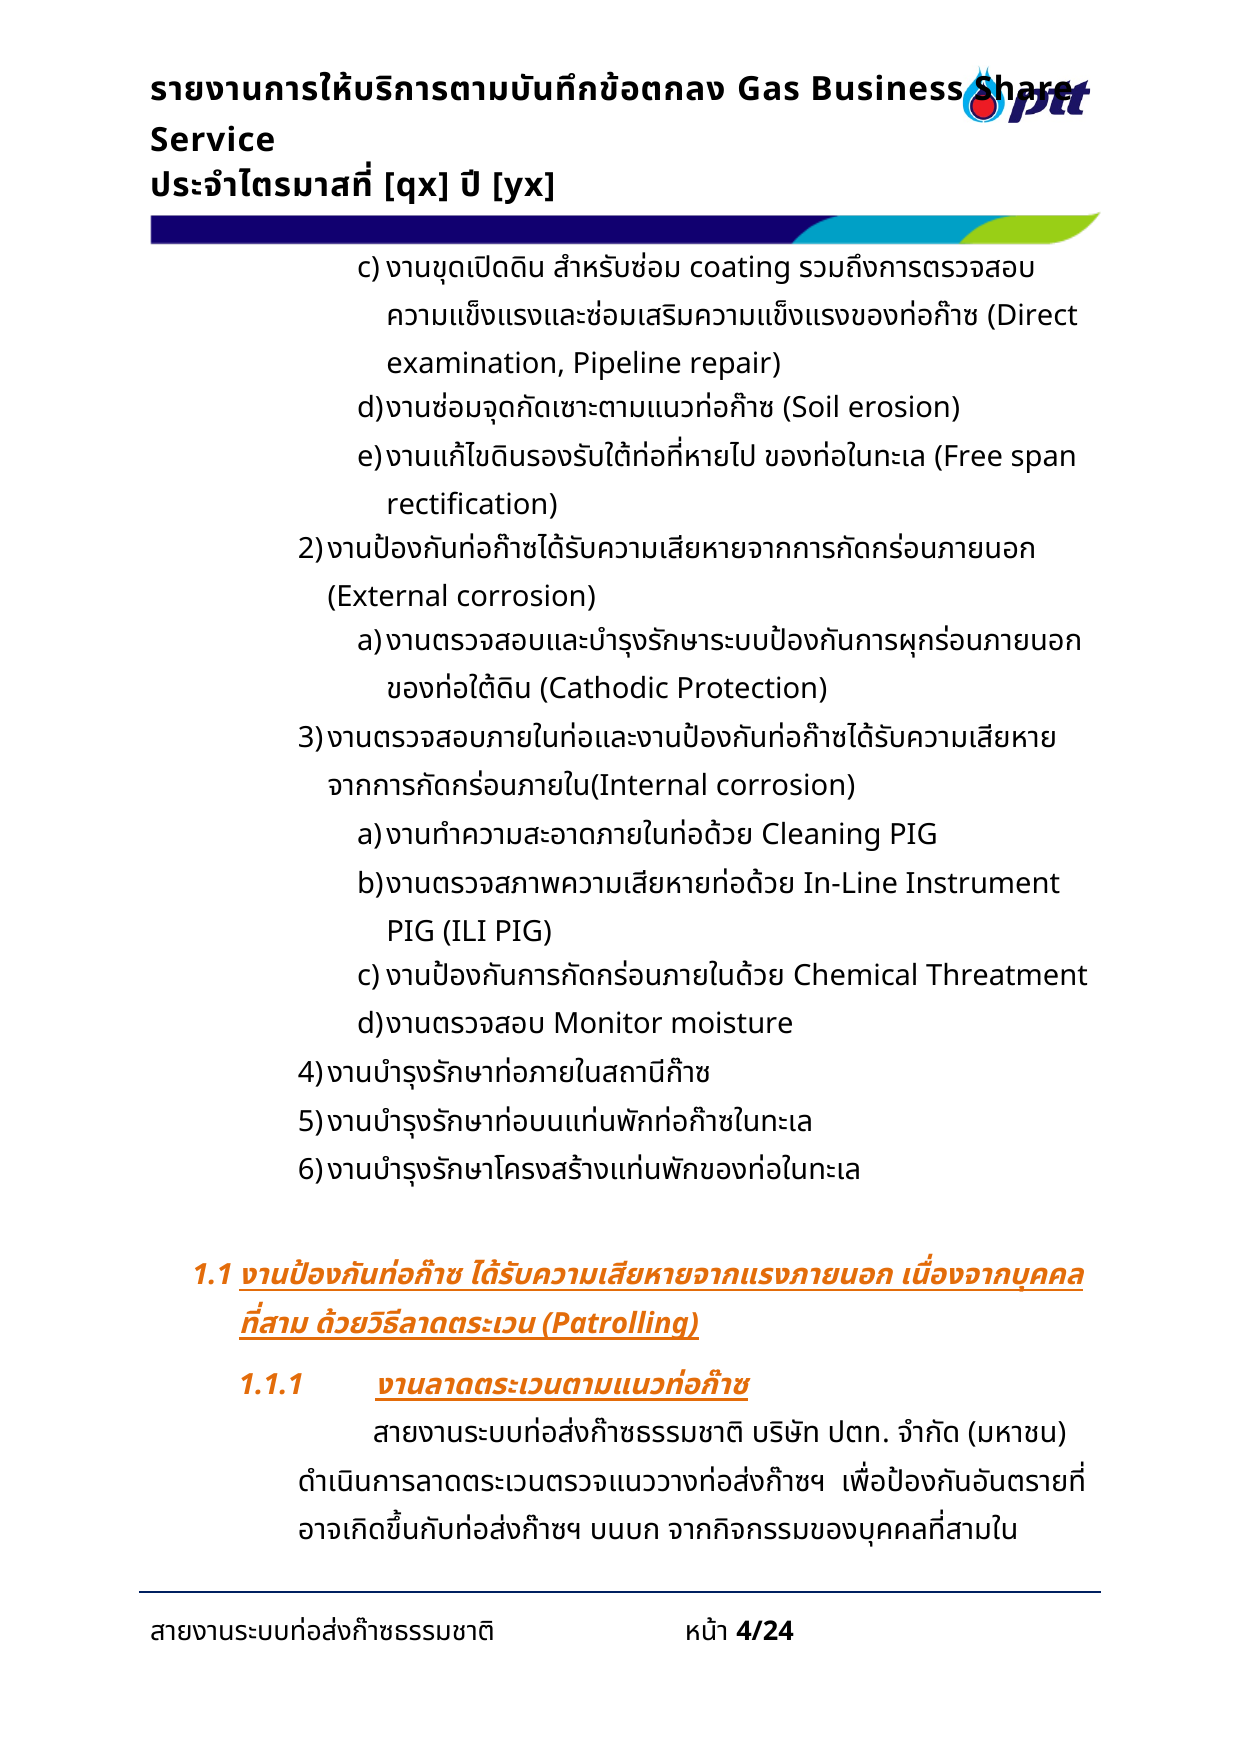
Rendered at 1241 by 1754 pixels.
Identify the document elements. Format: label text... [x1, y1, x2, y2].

list งานตรวจสอบและบำรุงรักษาระบบป้องกันการผุกร่อนภายนอกของท่อใต้ดิน (Cathodic Protection) [357, 619, 1090, 712]
list งานซ่อมจุดกัดเซาะตามแนวท่อก๊าซ (Soil erosion) [357, 386, 1090, 431]
list งานบำรุงรักษาท่อภายในสถานีก๊าซ [298, 1051, 1090, 1095]
list งานบำรุงรักษาท่อบนแท่นพักท่อก๊าซในทะเล [298, 1100, 1090, 1144]
list งานตรวจสอบภายในท่อและงานป้องกันท่อก๊าซได้รับความเสียหายจากการกัดกร่อนภายใน(Internal corrosion) [298, 716, 1090, 809]
list งานลาดตระเวนตามแนวท่อก๊าซ [239, 1363, 1090, 1407]
list งานขุดเปิดดิน สำหรับซ่อม coating รวมถึงการตรวจสอบความแข็งแรงและซ่อมเสริมความแข็งแรงของท่อก๊าซ (Direct examination, Pipeline repair) [357, 246, 1090, 382]
list งานตรวจสภาพความเสียหายท่อด้วย In-Line Instrument PIG (ILI PIG) [357, 862, 1090, 950]
list งานป้องกันท่อก๊าซ ได้รับความเสียหายจากแรงภายนอก เนื่องจากบุคคลที่สาม ด้วยวิธีลาดตระเวน (Patrolling) [192, 1253, 1090, 1346]
picture [962, 65, 1091, 123]
list งานบำรุงรักษาโครงสร้างแท่นพักของท่อในทะเล [298, 1148, 1090, 1193]
list งานตรวจสอบ Monitor moisture [357, 1002, 1090, 1047]
list งานแก้ไขดินรองรับใต้ท่อที่หายไป ของท่อในทะเล (Free span rectification) [357, 435, 1090, 523]
list งานป้องกันการกัดกร่อนภายในด้วย Chemical Threatment [357, 954, 1090, 998]
picture [150, 211, 1102, 246]
list งานทำความสะอาดภายในท่อด้วย Cleaning PIG [357, 813, 1090, 858]
list งานป้องกันท่อก๊าซได้รับความเสียหายจากการกัดกร่อนภายนอก (External corrosion) [298, 527, 1090, 615]
